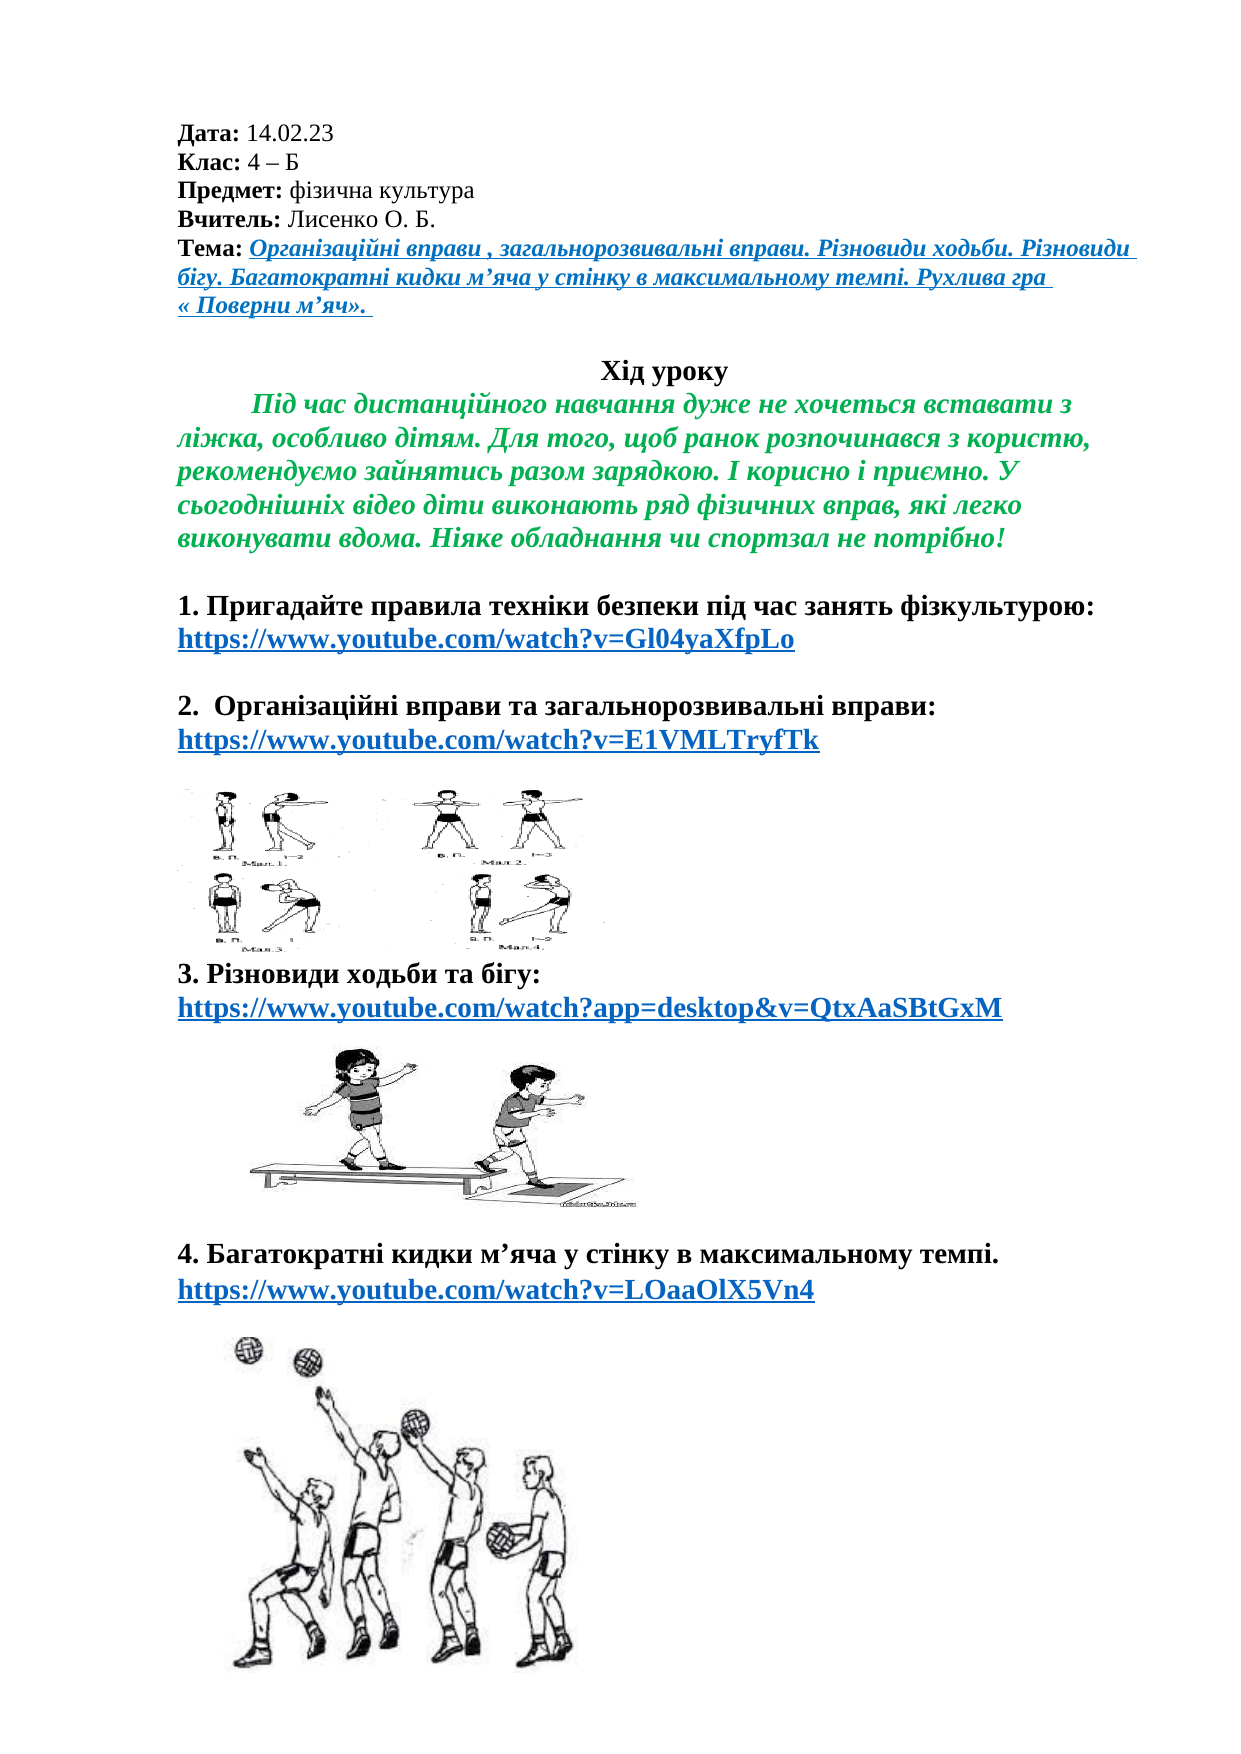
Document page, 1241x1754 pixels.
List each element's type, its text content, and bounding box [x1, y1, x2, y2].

text https://www.youtube.com/watch?app=desktop&v=QtxAaSBtGxM [177, 990, 1152, 1024]
picture [211, 1337, 585, 1673]
text https://www.youtube.com/watch?v=E1VMLTryfTk [177, 722, 1152, 755]
text Вчитель: Лисенко О. Б. [177, 204, 1152, 233]
text Тема: Організаційні вправи , загальнорозвивальні вправи. Різновиди ходьби. Різновиди бігу. Багатократні кидки м’яча у стінку в максимальному темпі. Рухлива гра [177, 233, 1152, 291]
text Хід уроку [177, 353, 1152, 386]
text Дата: 14.02.23 [177, 118, 1152, 147]
text Клас: 4 – Б [177, 147, 1152, 176]
text 1. Пригадайте правила техніки безпеки під час занять фізкультурою: [177, 588, 1152, 621]
text Під час дистанційного навчання дуже не хочеться вставати з ліжка, особливо дітям. Для того, щоб ранок розпочинався з користю, рекомендуємо зайнятись разом зарядкою. І корисно і приємно. У сьогоднішніх відео діти виконають ряд фізичних вправ, які легко виконувати вдома. Ніяке обладнання чи спортзал не потрібно! [177, 386, 1152, 554]
text « Поверни м’яч». [177, 291, 1152, 319]
text 2. Організаційні вправи та загальнорозвивальні вправи: [177, 688, 1152, 722]
text 3. Різновиди ходьби та бігу: [177, 957, 1152, 990]
text Предмет: фізична культура [177, 176, 1152, 204]
subtitle 4. Багатократні кидки м’яча у стінку в максимальному темпі. [177, 1236, 1152, 1269]
picture [189, 1046, 640, 1208]
picture [177, 789, 615, 952]
text https://www.youtube.com/watch?v=Gl04yaXfpLo [177, 621, 1152, 655]
text https://www.youtube.com/watch?v=LOaaOlX5Vn4 [177, 1272, 1152, 1306]
